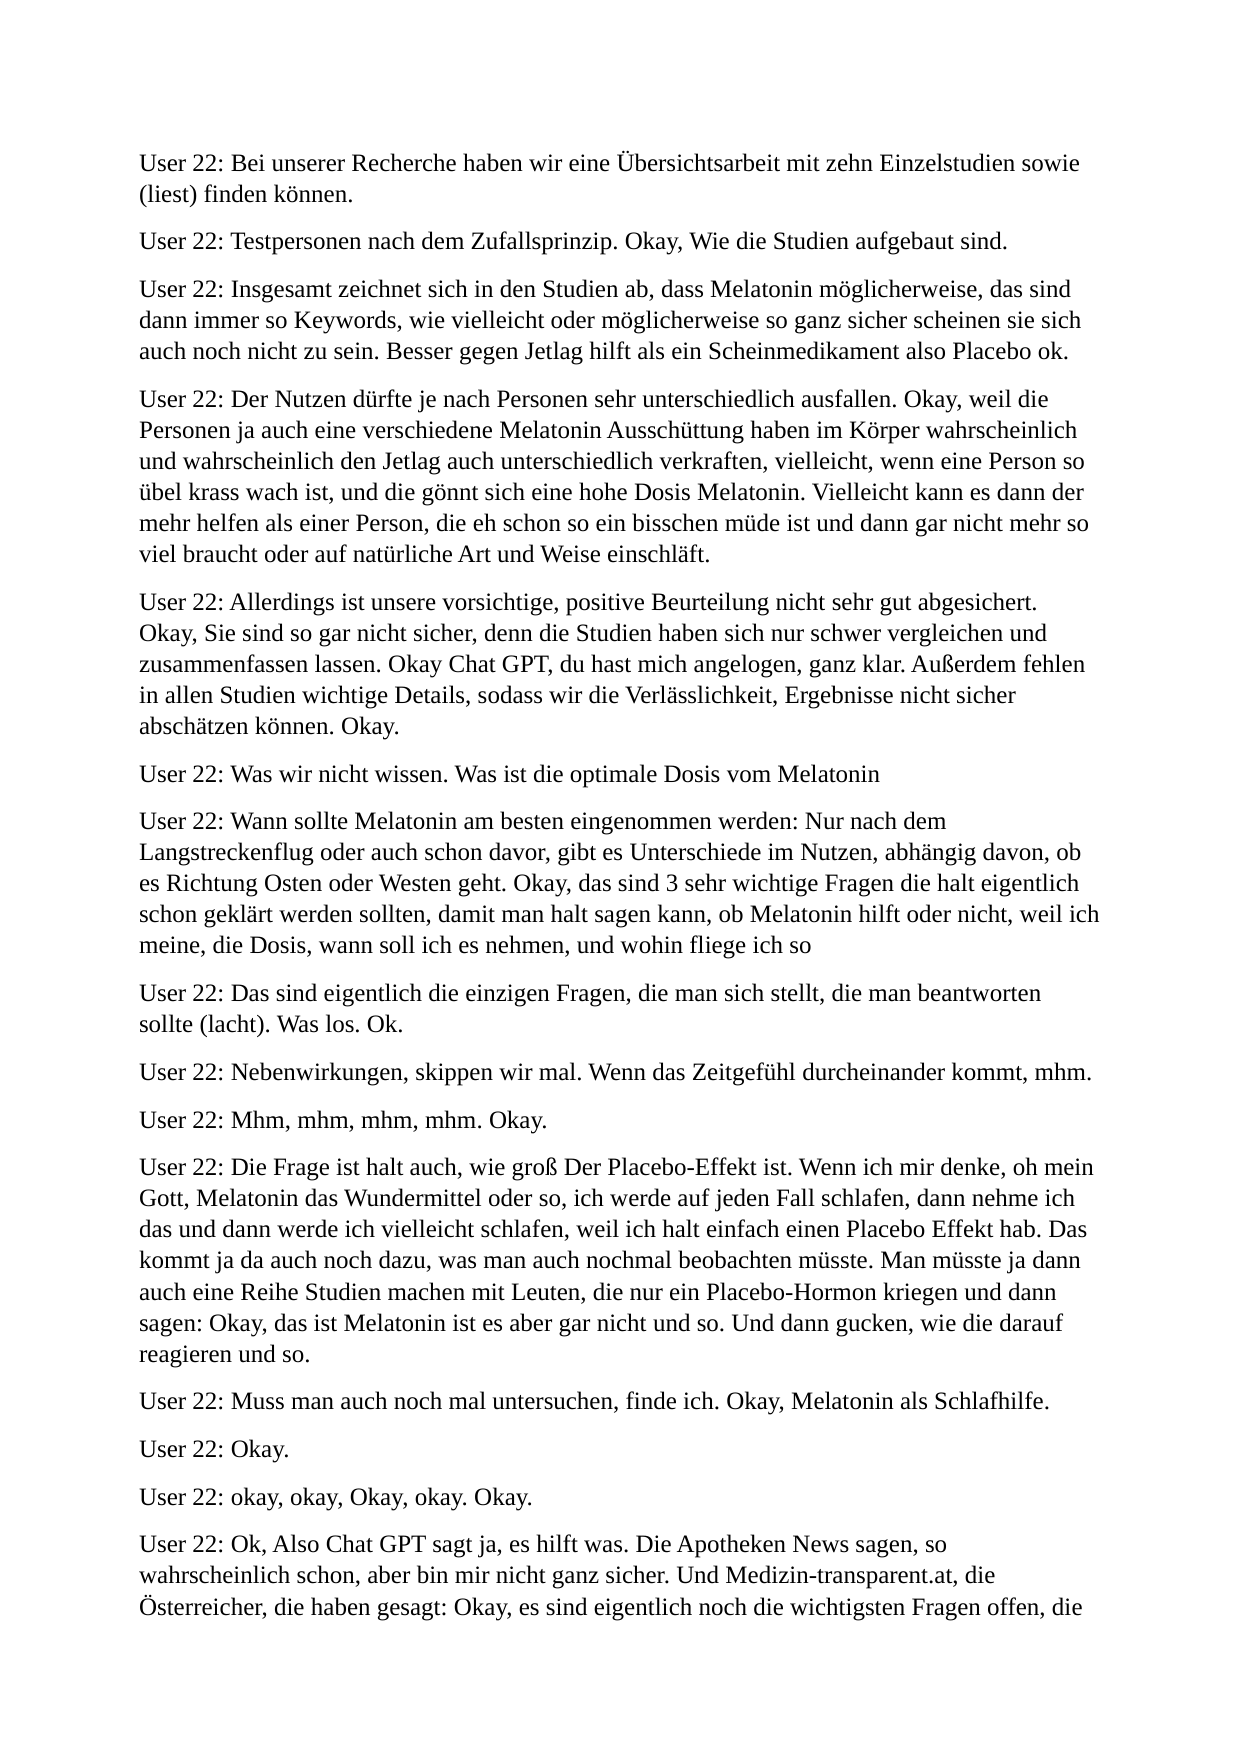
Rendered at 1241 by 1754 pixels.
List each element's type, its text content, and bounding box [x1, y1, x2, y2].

text User 22: Testpersonen nach dem Zufallsprinzip. Okay, Wie die Studien aufgebaut sind. [139, 226, 1101, 255]
text User 22: Mhm, mhm, mhm, mhm. Okay. [139, 1105, 1101, 1133]
text User 22: Der Nutzen dürfte je nach Personen sehr unterschiedlich ausfallen. Okay, weil die Personen ja auch eine verschiedene Melatonin Ausschüttung haben im Körper wahrscheinlich und wahrscheinlich den Jetlag auch unterschiedlich verkraften, vielleicht, wenn eine Person so übel krass wach ist, und die gönnt sich eine hohe Dosis Melatonin. Vielleicht kann es dann der mehr helfen als einer Person, die eh schon so ein bisschen müde ist und dann gar nicht mehr so viel braucht oder auf natürliche Art und Weise einschläft. [139, 384, 1101, 568]
text User 22: okay, okay, Okay, okay. Okay. [139, 1482, 1101, 1511]
text User 22: Nebenwirkungen, skippen wir mal. Wenn das Zeitgefühl durcheinander kommt, mhm. [139, 1057, 1101, 1086]
text User 22: Das sind eigentlich die einzigen Fragen, die man sich stellt, die man beantworten sollte (lacht). Was los. Ok. [139, 978, 1101, 1038]
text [139, 1529, 1101, 1620]
text User 22: Insgesamt zeichnet sich in den Studien ab, dass Melatonin möglicherweise, das sind dann immer so Keywords, wie vielleicht oder möglicherweise so ganz sicher scheinen sie sich auch noch nicht zu sein. Besser gegen Jetlag hilft als ein Scheinmedikament also Placebo ok. [139, 274, 1101, 365]
text User 22: Wann sollte Melatonin am besten eingenommen werden: Nur nach dem Langstreckenflug oder auch schon davor, gibt es Unterschiede im Nutzen, abhängig davon, ob es Richtung Osten oder Westen geht. Okay, das sind 3 sehr wichtige Fragen die halt eigentlich schon geklärt werden sollten, damit man halt sagen kann, ob Melatonin hilft oder nicht, weil ich meine, die Dosis, wann soll ich es nehmen, und wohin fliege ich so [139, 806, 1101, 959]
text User 22: Allerdings ist unsere vorsichtige, positive Beurteilung nicht sehr gut abgesichert. Okay, Sie sind so gar nicht sicher, denn die Studien haben sich nur schwer vergleichen und zusammenfassen lassen. Okay Chat GPT, du hast mich angelogen, ganz klar. Außerdem fehlen in allen Studien wichtige Details, sodass wir die Verlässlichkeit, Ergebnisse nicht sicher abschätzen können. Okay. [139, 587, 1101, 740]
text User 22: Muss man auch noch mal untersuchen, finde ich. Okay, Melatonin als Schlafhilfe. [139, 1386, 1101, 1415]
text User 22: Was wir nicht wissen. Was ist die optimale Dosis vom Melatonin [139, 759, 1101, 787]
text User 22: Okay. [139, 1434, 1101, 1463]
text User 22: Die Frage ist halt auch, wie groß Der Placebo-Effekt ist. Wenn ich mir denke, oh mein Gott, Melatonin das Wundermittel oder so, ich werde auf jeden Fall schlafen, dann nehme ich das und dann werde ich vielleicht schlafen, weil ich halt einfach einen Placebo Effekt hab. Das kommt ja da auch noch dazu, was man auch nochmal beobachten müsste. Man müsste ja dann auch eine Reihe Studien machen mit Leuten, die nur ein Placebo-Hormon kriegen und dann sagen: Okay, das ist Melatonin ist es aber gar nicht und so. Und dann gucken, wie die darauf reagieren und so. [139, 1152, 1101, 1367]
text User 22: Bei unserer Recherche haben wir eine Übersichtsarbeit mit zehn Einzelstudien sowie (liest) finden können. [139, 148, 1101, 207]
